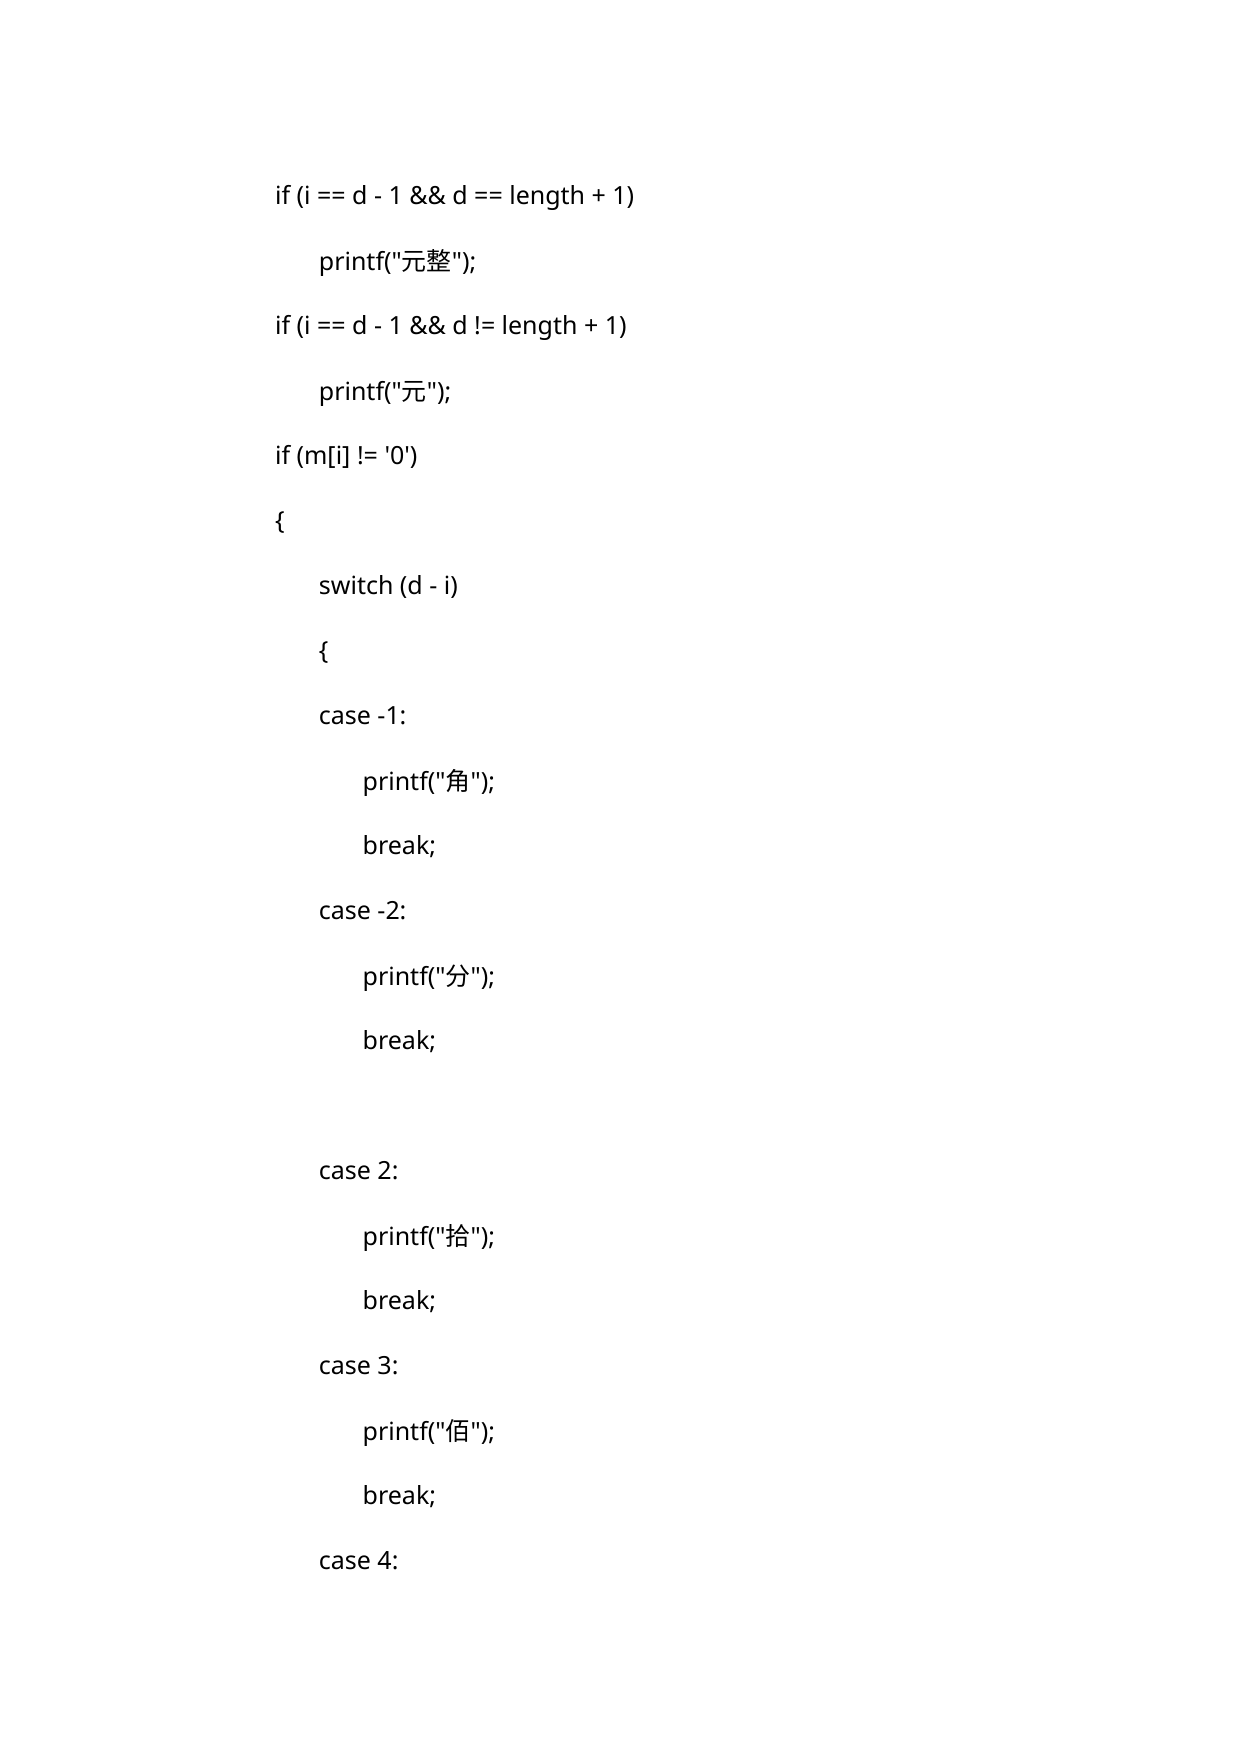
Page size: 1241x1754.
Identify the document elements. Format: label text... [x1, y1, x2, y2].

text printf("拾"); [187, 1202, 1053, 1267]
text break; [187, 1007, 1053, 1072]
text case -2: [187, 877, 1053, 942]
text printf("佰"); [187, 1397, 1053, 1462]
text if (m[i] != '0') [187, 422, 1053, 487]
text case -1: [187, 682, 1053, 747]
text case 4: [187, 1527, 1053, 1592]
text break; [187, 812, 1053, 877]
text if (i == d - 1 && d == length + 1) [187, 162, 1053, 227]
text if (i == d - 1 && d != length + 1) [187, 292, 1053, 357]
text printf("分"); [187, 942, 1053, 1007]
text case 2: [187, 1137, 1053, 1202]
text printf("角"); [187, 747, 1053, 812]
text break; [187, 1267, 1053, 1332]
text { [187, 487, 1053, 552]
text switch (d - i) [187, 552, 1053, 617]
text { [187, 617, 1053, 682]
text printf("元"); [187, 357, 1053, 422]
text break; [187, 1462, 1053, 1527]
text case 3: [187, 1332, 1053, 1397]
text printf("元整"); [187, 227, 1053, 292]
